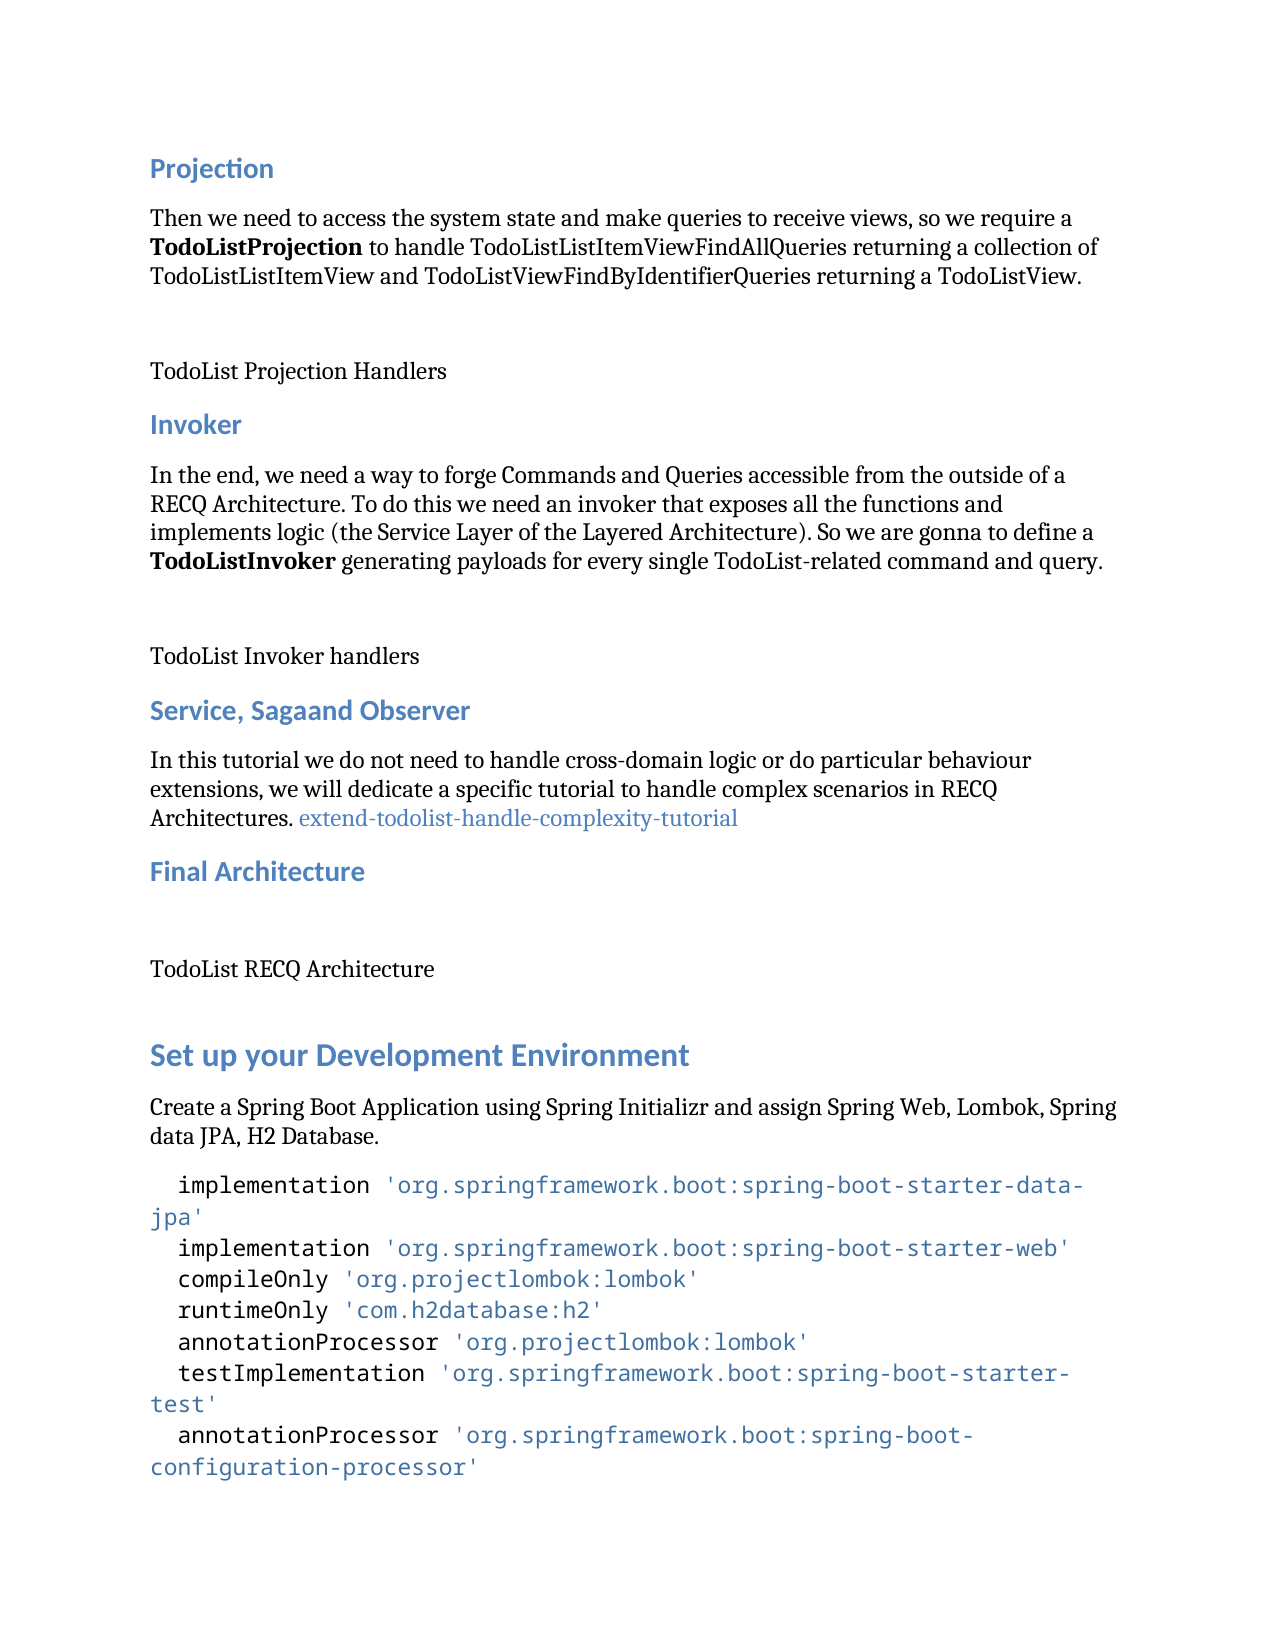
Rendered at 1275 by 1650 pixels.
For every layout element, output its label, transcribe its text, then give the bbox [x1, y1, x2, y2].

text TodoList Invoker handlers [150, 642, 1125, 671]
text In the end, we need a way to forge Commands and Queries accessible from the outside of a RECQ Architecture. To do this we need an invoker that exposes all the functions and implements logic (the Service Layer of the Layered Architecture). So we are gonna to define a TodoListInvoker generating payloads for every single TodoList-related command and query. [150, 461, 1125, 576]
subtitle Final Architecture [150, 853, 1125, 889]
subtitle Set up your Development Environment [150, 1034, 1125, 1074]
subtitle Projection [150, 150, 1125, 186]
text Then we need to access the system state and make queries to receive views, so we require a TodoListProjection to handle TodoListListItemViewFindAllQueries returning a collection of TodoListListItemView and TodoListViewFindByIdentifierQueries returning a TodoListView. [150, 204, 1125, 291]
text In this tutorial we do not need to handle cross-domain logic or do particular behaviour extensions, we will dedicate a specific tutorial to handle complex scenarios in RECQ Architectures. extend-todolist-handle-complexity-tutorial [150, 746, 1125, 832]
subtitle Invoker [150, 406, 1125, 442]
subtitle Service, Sagaand Observer [150, 692, 1125, 727]
text TodoList RECQ Architecture [150, 955, 1125, 984]
text implementation 'org.springframework.boot:spring-boot-starter-data-jpa' implementation 'org.springframework.boot:spring-boot-starter-web' compileOnly 'org.projectlombok:lombok' runtimeOnly 'com.h2database:h2' annotationProcessor 'org.projectlombok:lombok' testImplementation 'org.springframework.boot:spring-boot-starter-test' annotationProcessor 'org.springframework.boot:spring-boot-configuration-processor' [150, 1169, 1125, 1482]
text TodoList Projection Handlers [150, 357, 1125, 386]
text Create a Spring Boot Application using Spring Initializr and assign Spring Web, Lombok, Spring data JPA, H2 Database. [150, 1093, 1125, 1151]
